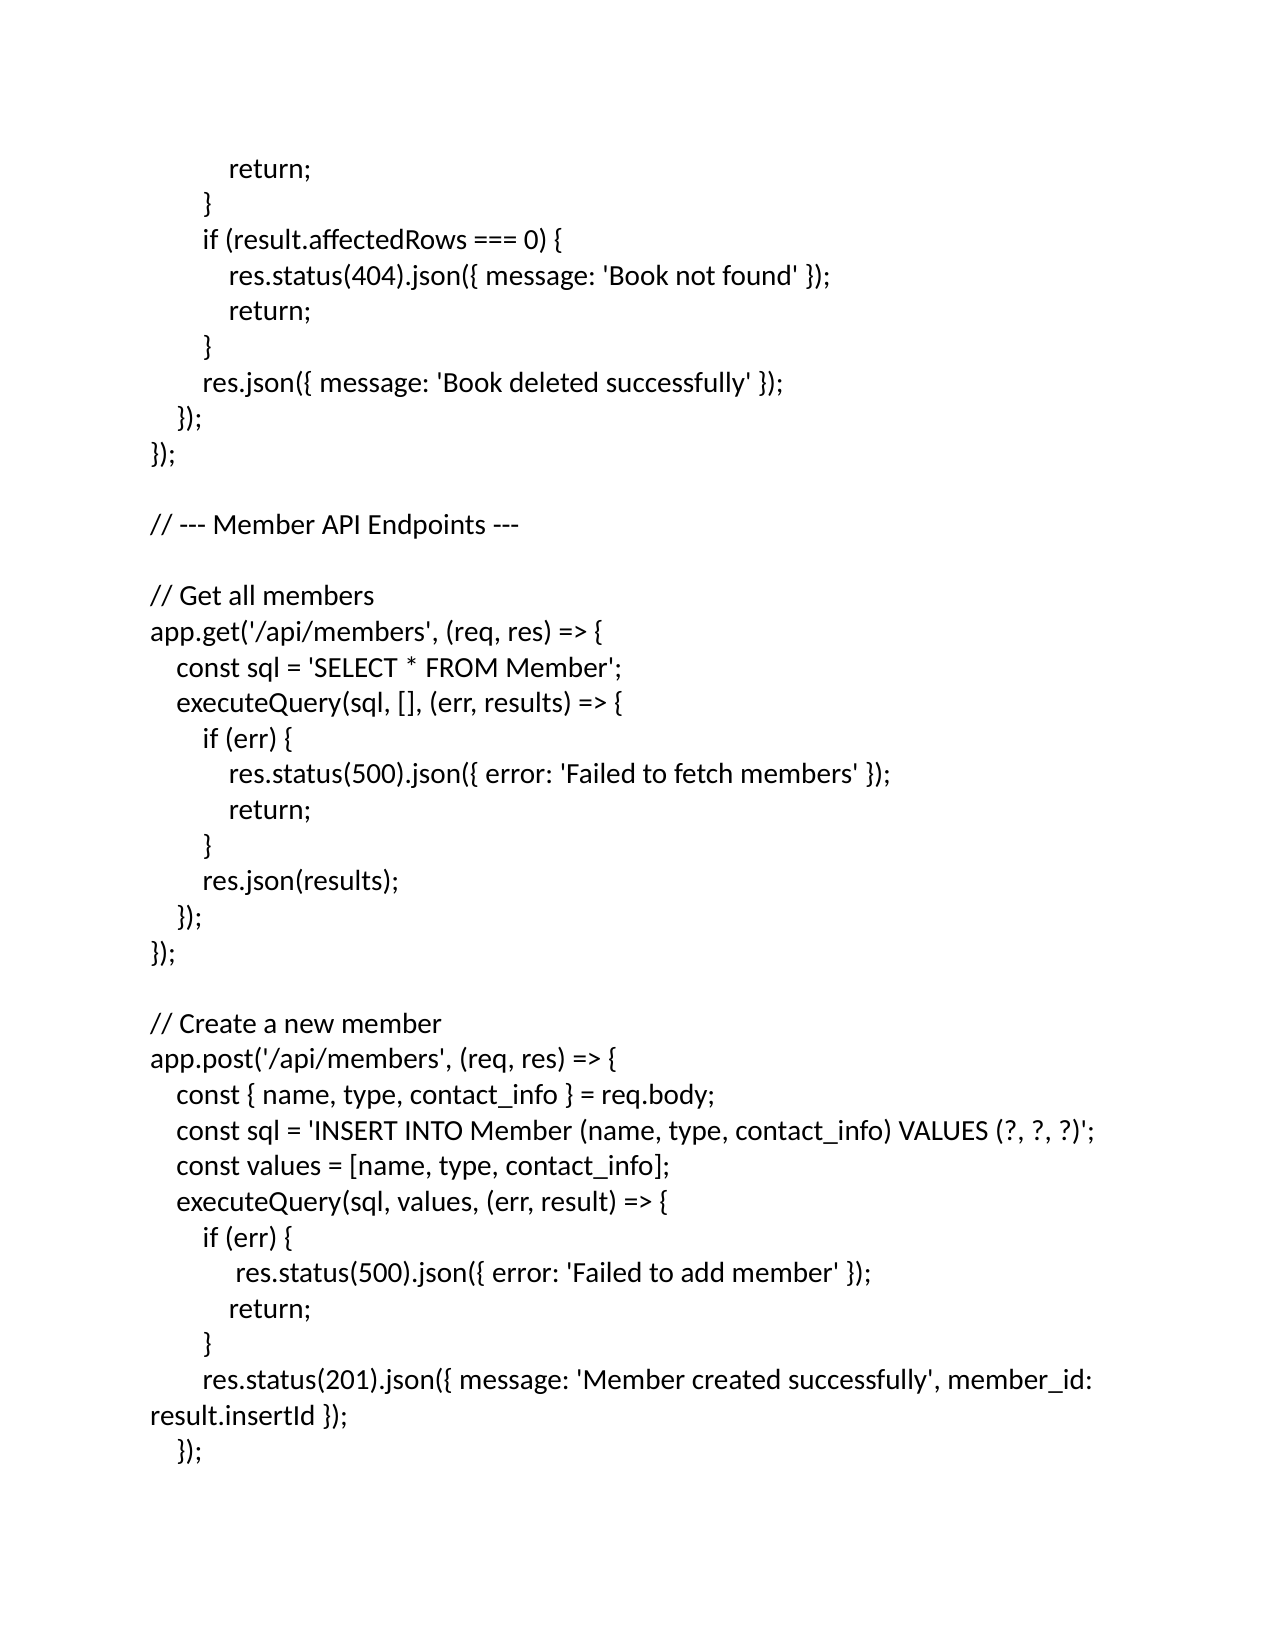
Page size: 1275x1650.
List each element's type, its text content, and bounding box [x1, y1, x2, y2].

text return; [150, 150, 1125, 186]
text app.post('/api/members', (req, res) => { [150, 1041, 1125, 1076]
text } [150, 186, 1125, 221]
text }); [150, 1432, 1125, 1468]
text } [150, 328, 1125, 364]
text }); [150, 399, 1125, 435]
text return; [150, 791, 1125, 827]
text res.status(500).json({ error: 'Failed to add member' }); [150, 1254, 1125, 1290]
text res.status(404).json({ message: 'Book not found' }); [150, 257, 1125, 292]
text executeQuery(sql, [], (err, results) => { [150, 684, 1125, 720]
text } [150, 827, 1125, 862]
text return; [150, 292, 1125, 328]
text res.status(500).json({ error: 'Failed to fetch members' }); [150, 756, 1125, 791]
text // Get all members [150, 577, 1125, 613]
text }); [150, 435, 1125, 471]
text }); [150, 898, 1125, 934]
text const { name, type, contact_info } = req.body; [150, 1076, 1125, 1112]
text executeQuery(sql, values, (err, result) => { [150, 1183, 1125, 1219]
text // --- Member API Endpoints --- [150, 506, 1125, 542]
text app.get('/api/members', (req, res) => { [150, 613, 1125, 649]
text const sql = 'INSERT INTO Member (name, type, contact_info) VALUES (?, ?, ?)'; [150, 1112, 1125, 1147]
text // Create a new member [150, 1005, 1125, 1041]
text res.status(201).json({ message: 'Member created successfully', member_id: result.insertId }); [150, 1361, 1125, 1432]
text if (err) { [150, 720, 1125, 756]
text const sql = 'SELECT * FROM Member'; [150, 649, 1125, 684]
text if (result.affectedRows === 0) { [150, 221, 1125, 257]
text const values = [name, type, contact_info]; [150, 1147, 1125, 1183]
text res.json({ message: 'Book deleted successfully' }); [150, 364, 1125, 399]
text if (err) { [150, 1219, 1125, 1254]
text }); [150, 934, 1125, 969]
text res.json(results); [150, 862, 1125, 898]
text return; [150, 1290, 1125, 1326]
text } [150, 1326, 1125, 1361]
